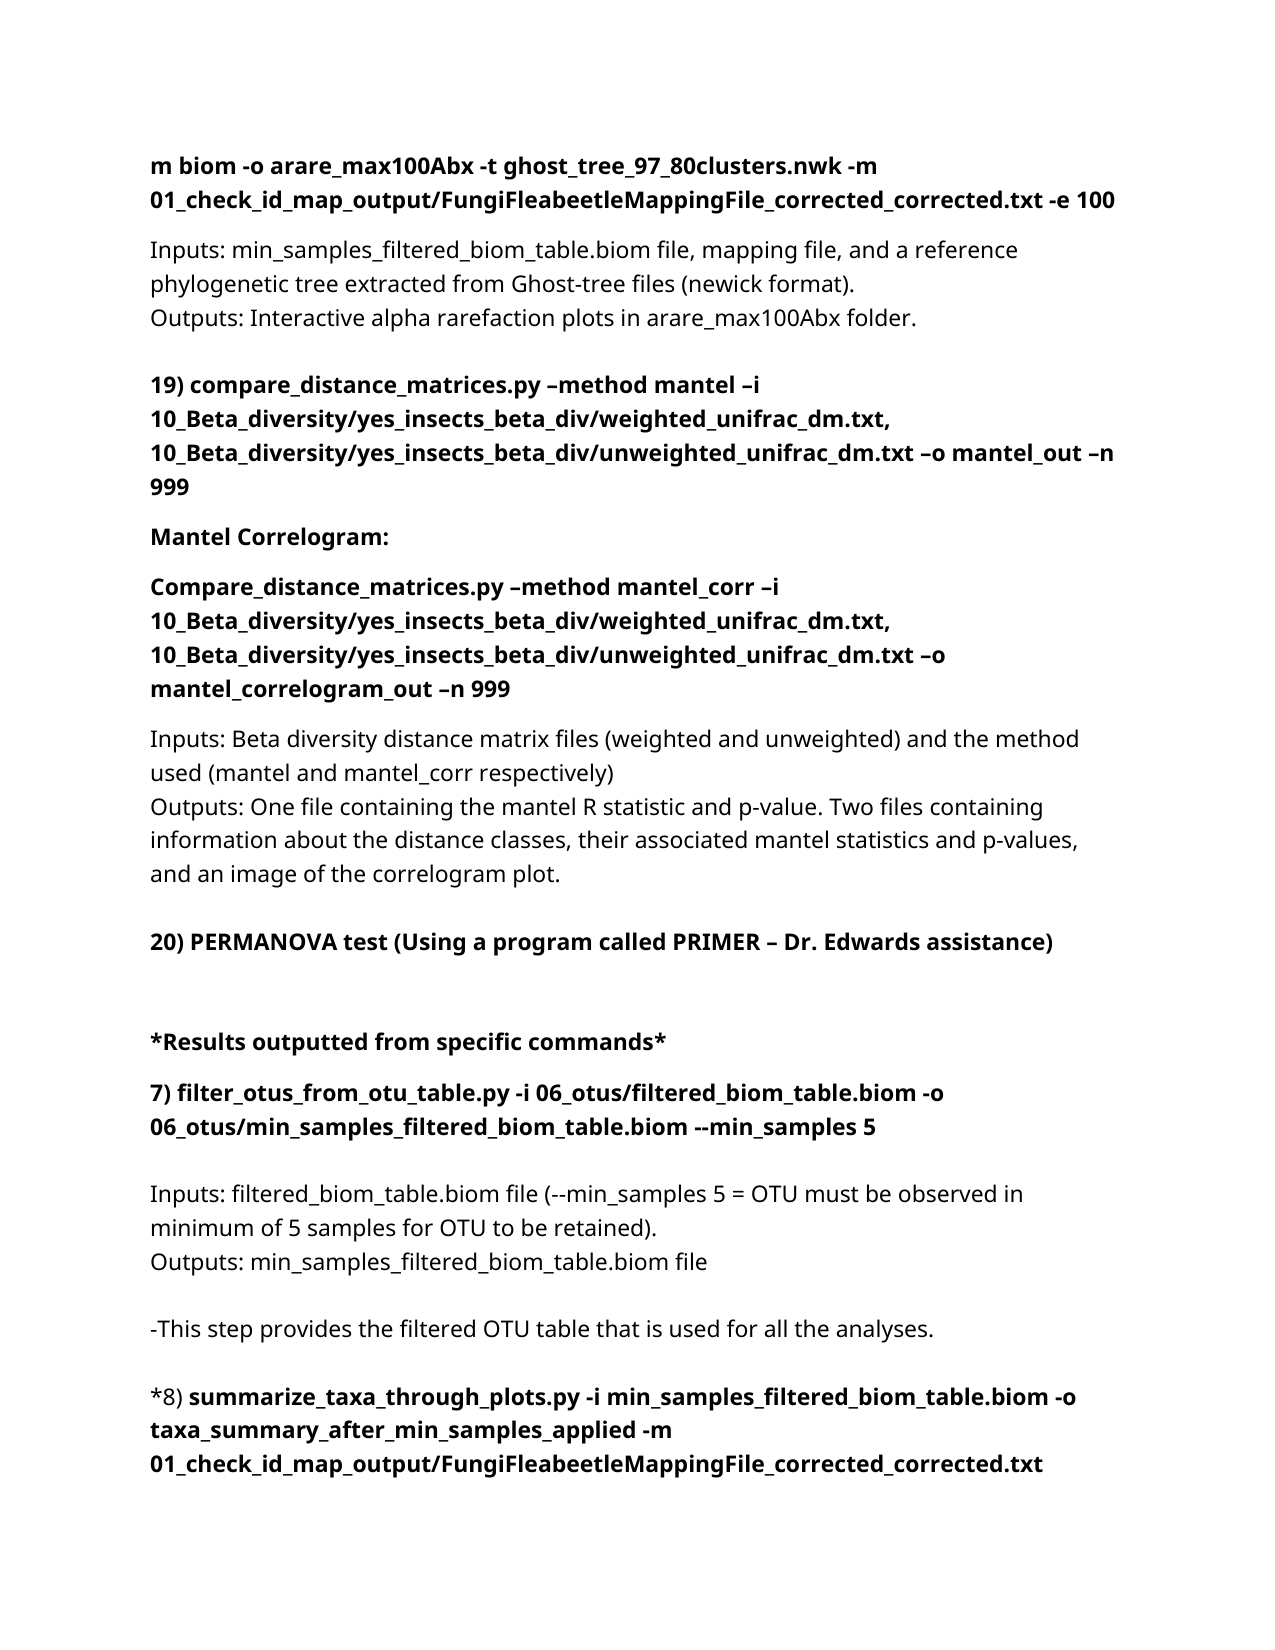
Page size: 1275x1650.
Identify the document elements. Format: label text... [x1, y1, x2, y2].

text Compare_distance_matrices.py –method mantel_corr –i 10_Beta_diversity/yes_insects_beta_div/weighted_unifrac_dm.txt, 10_Beta_diversity/yes_insects_beta_div/unweighted_unifrac_dm.txt –o mantel_correlogram_out –n 999 [150, 571, 1125, 704]
text Inputs: Beta diversity distance matrix files (weighted and unweighted) and the method used (mantel and mantel_corr respectively) [150, 723, 1125, 788]
text Outputs: Interactive alpha rarefaction plots in arare_max100Abx folder. [150, 302, 1125, 333]
text -This step provides the filtered OTU table that is used for all the analyses. [150, 1313, 1125, 1344]
text 19) compare_distance_matrices.py –method mantel –i 10_Beta_diversity/yes_insects_beta_div/weighted_unifrac_dm.txt, 10_Beta_diversity/yes_insects_beta_div/unweighted_unifrac_dm.txt –o mantel_out –n 999 [150, 369, 1125, 502]
text Outputs: min_samples_filtered_biom_table.biom file [150, 1245, 1125, 1277]
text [150, 150, 1125, 215]
text Inputs: filtered_biom_table.biom file (--min_samples 5 = OTU must be observed in minimum of 5 samples for OTU to be retained). [150, 1178, 1125, 1243]
text Inputs: min_samples_filtered_biom_table.biom file, mapping file, and a reference phylogenetic tree extracted from Ghost-tree files (newick format). [150, 234, 1125, 299]
text Mantel Correlogram: [150, 521, 1125, 552]
text 7) filter_otus_from_otu_table.py -i 06_otus/filtered_biom_table.biom -o 06_otus/min_samples_filtered_biom_table.biom --min_samples 5 [150, 1077, 1125, 1142]
text Outputs: One file containing the mantel R statistic and p-value. Two files containing information about the distance classes, their associated mantel statistics and p-values, and an image of the correlogram plot. [150, 790, 1125, 889]
text *8) summarize_taxa_through_plots.py -i min_samples_filtered_biom_table.biom -o taxa_summary_after_min_samples_applied -m 01_check_id_map_output/FungiFleabeetleMappingFile_corrected_corrected.txt [150, 1380, 1125, 1479]
text 20) PERMANOVA test (Using a program called PRIMER – Dr. Edwards assistance) [150, 925, 1125, 957]
text *Results outputted from specific commands* [150, 1026, 1125, 1057]
